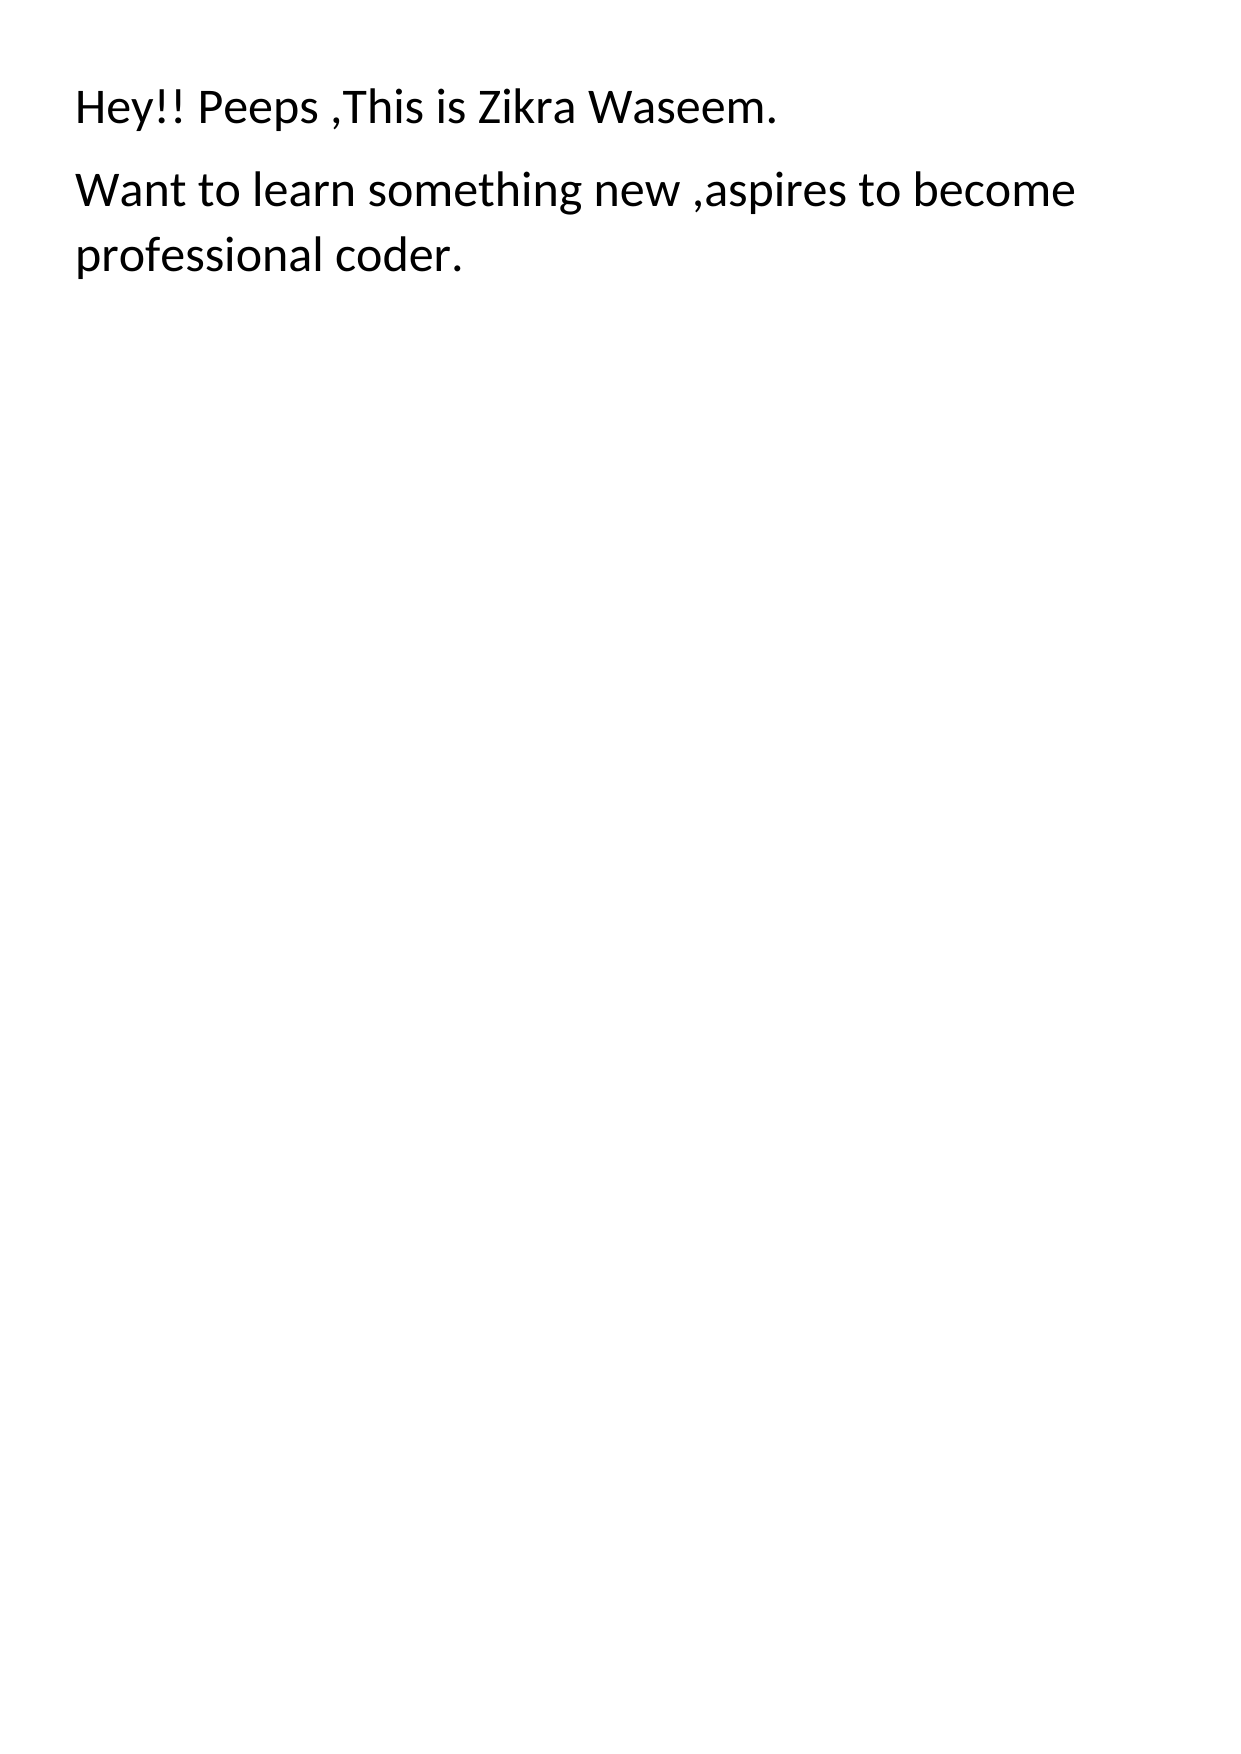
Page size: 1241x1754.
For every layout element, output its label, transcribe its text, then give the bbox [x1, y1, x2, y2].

text Hey!! Peeps ,This is Zikra Waseem. [75, 75, 1165, 136]
text Want to learn something new ,aspires to become professional coder. [75, 157, 1165, 284]
